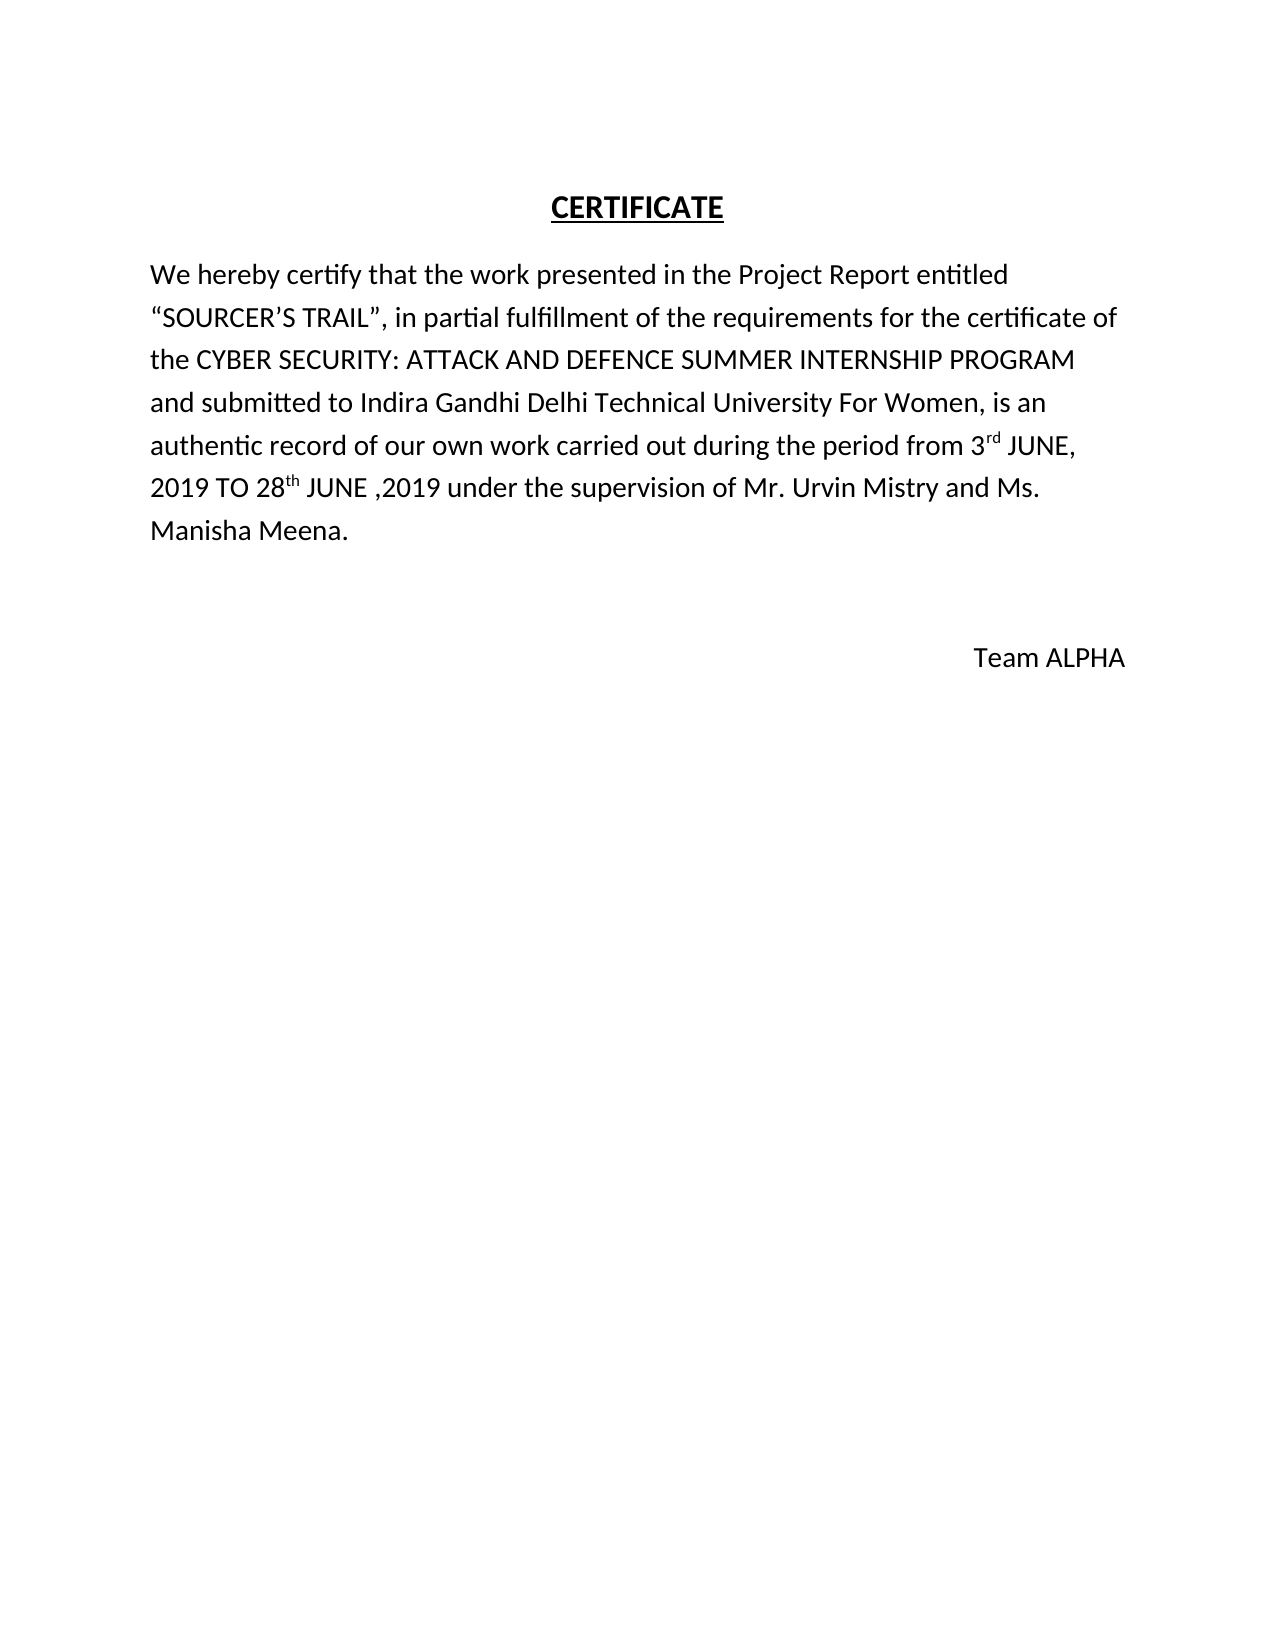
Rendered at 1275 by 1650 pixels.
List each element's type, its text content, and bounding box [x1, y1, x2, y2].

text We hereby certify that the work presented in the Project Report entitled “SOURCER’S TRAIL”, in partial fulfillment of the requirements for the certificate of the CYBER SECURITY: ATTACK AND DEFENCE SUMMER INTERNSHIP PROGRAM and submitted to Indira Gandhi Delhi Technical University For Women, is an authentic record of our own work carried out during the period from 3rd JUNE, 2019 TO 28th JUNE ,2019 under the supervision of Mr. Urvin Mistry and Ms. Manisha Meena. [150, 256, 1125, 548]
text CERTIFICATE [150, 186, 1125, 227]
text Team ALPHA [150, 639, 1125, 675]
